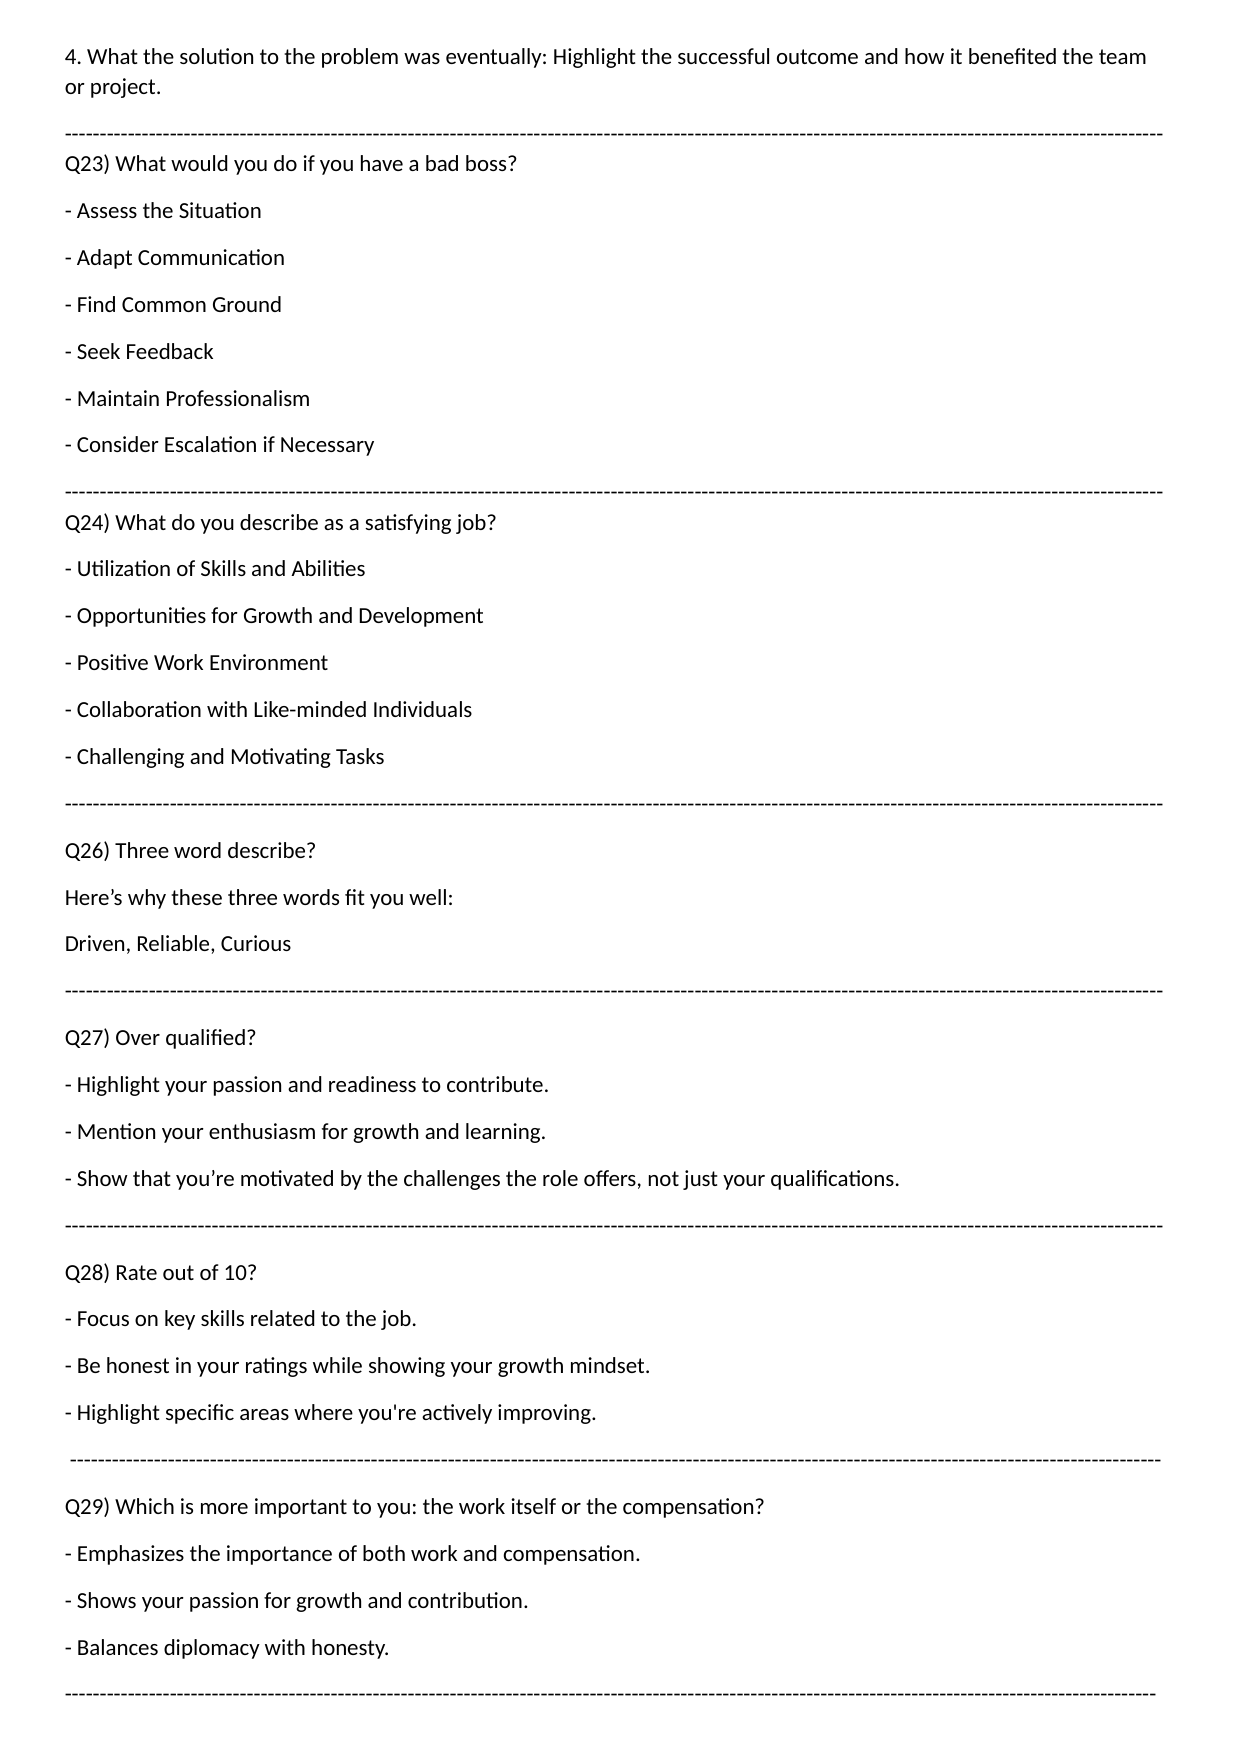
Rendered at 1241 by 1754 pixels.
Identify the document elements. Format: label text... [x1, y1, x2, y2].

text - Mention your enthusiasm for growth and learning. [64, 1117, 1169, 1145]
text - Highlight your passion and readiness to contribute. [64, 1070, 1169, 1098]
text - Collaboration with Like-minded Individuals [64, 695, 1169, 723]
text ------------------------------------------------------------------------------------------------------------------------------------------------------------- Q23) What would you do if you have a bad boss? [64, 119, 1169, 177]
text - Focus on key skills related to the job. [64, 1304, 1169, 1332]
text ------------------------------------------------------------------------------------------------------------------------------------------------------------ [64, 1679, 1169, 1707]
text ------------------------------------------------------------------------------------------------------------------------------------------------------------- [64, 1211, 1169, 1239]
text - Be honest in your ratings while showing your growth mindset. [64, 1351, 1169, 1379]
text ------------------------------------------------------------------------------------------------------------------------------------------------------------- [64, 976, 1169, 1004]
text - Balances diplomacy with honesty. [64, 1633, 1169, 1661]
text - Opportunities for Growth and Development [64, 601, 1169, 629]
text ------------------------------------------------------------------------------------------------------------------------------------------------------------ [64, 1445, 1169, 1473]
text ------------------------------------------------------------------------------------------------------------------------------------------------------------- Q24) What do you describe as a satisfying job? [64, 477, 1169, 536]
text 4. What the solution to the problem was eventually: Highlight the successful outcome and how it benefited the team or project. [64, 42, 1169, 100]
text - Highlight specific areas where you're actively improving. [64, 1398, 1169, 1426]
text - Show that you’re motivated by the challenges the role offers, not just your qualifications. [64, 1164, 1169, 1192]
text - Utilization of Skills and Abilities [64, 554, 1169, 582]
text - Adapt Communication [64, 243, 1169, 271]
text - Find Common Ground [64, 290, 1169, 318]
text - Challenging and Motivating Tasks [64, 742, 1169, 770]
text - Positive Work Environment [64, 648, 1169, 676]
text Driven, Reliable, Curious [64, 929, 1169, 957]
text - Maintain Professionalism [64, 384, 1169, 412]
text Here’s why these three words fit you well: [64, 883, 1169, 911]
text - Assess the Situation [64, 196, 1169, 224]
text - Seek Feedback [64, 337, 1169, 365]
text Q27) Over qualified? [64, 1023, 1169, 1051]
text - Emphasizes the importance of both work and compensation. [64, 1539, 1169, 1567]
text Q26) Three word describe? [64, 836, 1169, 864]
text Q29) Which is more important to you: the work itself or the compensation? [64, 1492, 1169, 1520]
text ------------------------------------------------------------------------------------------------------------------------------------------------------------- [64, 789, 1169, 817]
text - Consider Escalation if Necessary [64, 431, 1169, 458]
text Q28) Rate out of 10? [64, 1258, 1169, 1286]
text - Shows your passion for growth and contribution. [64, 1586, 1169, 1614]
